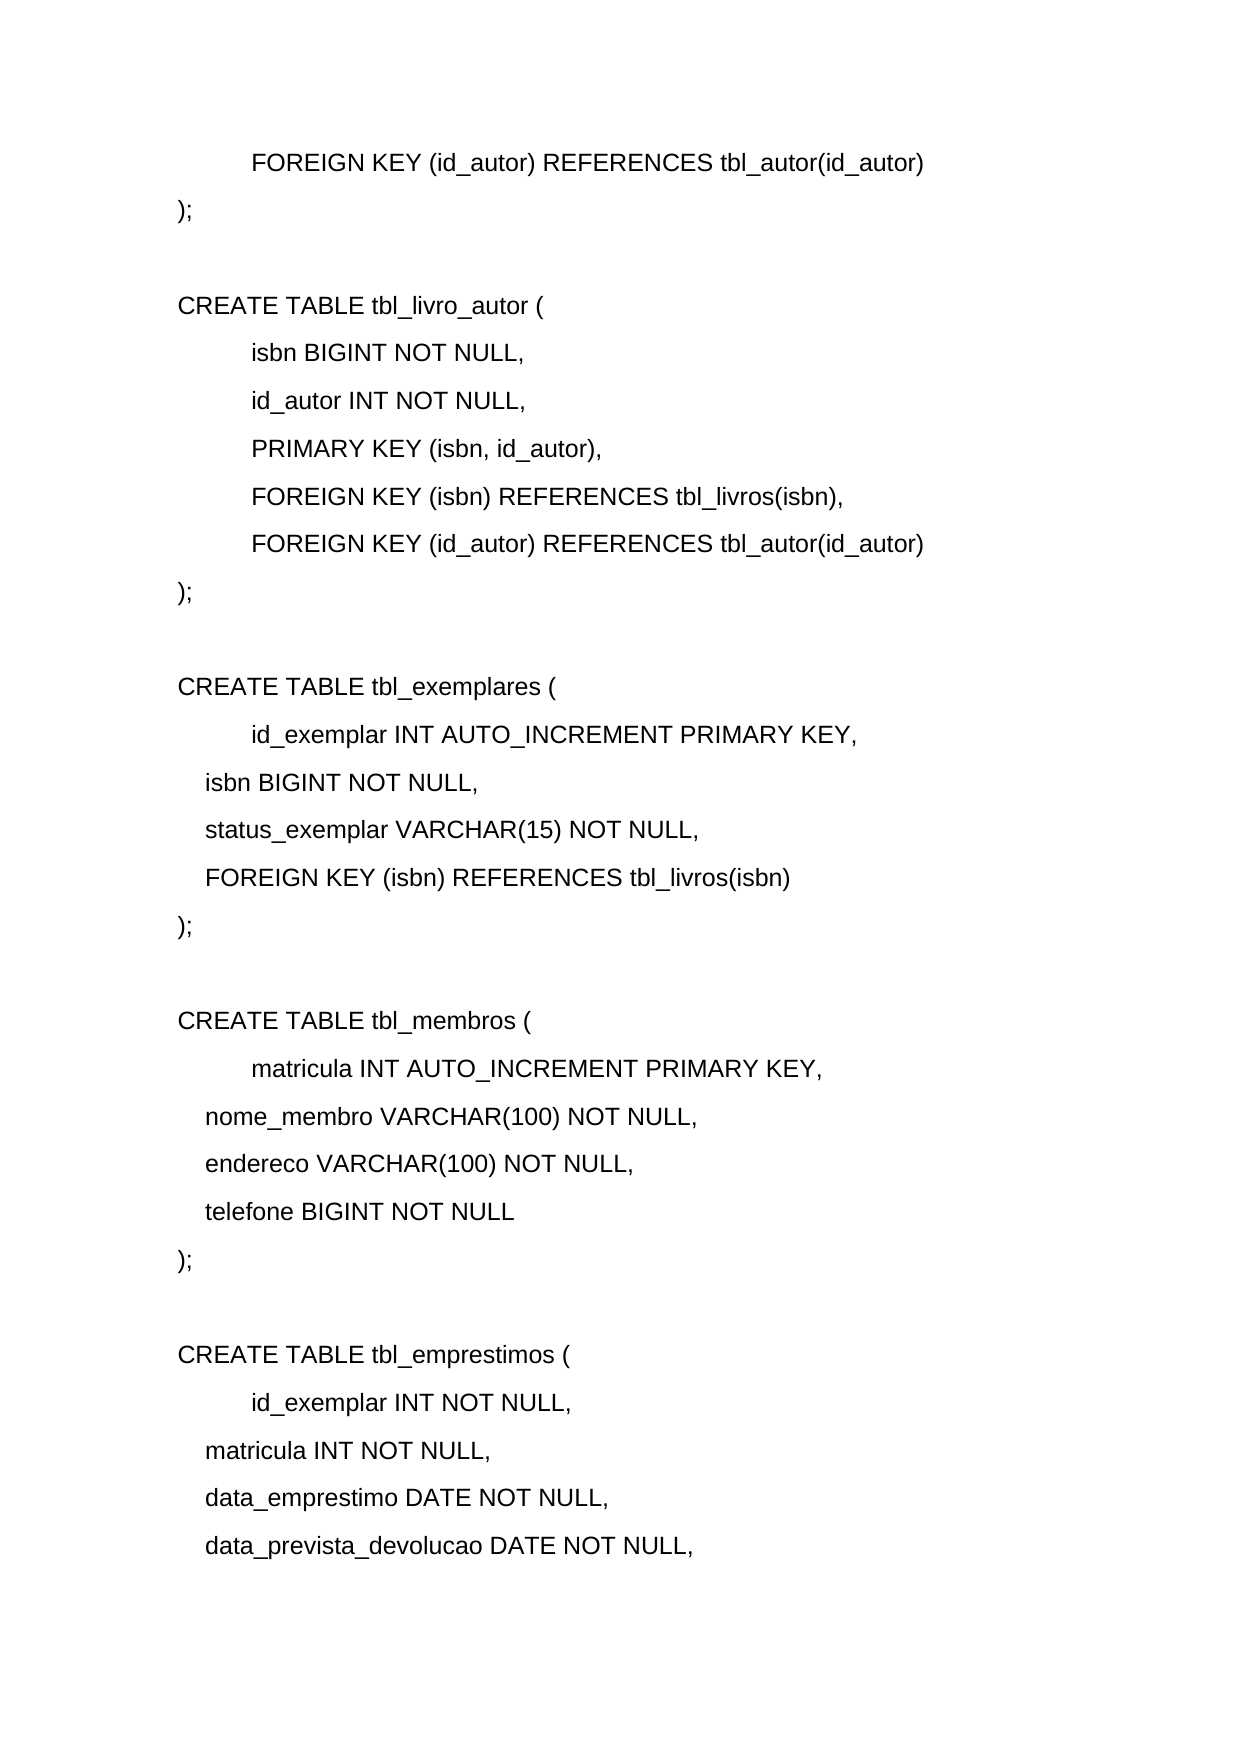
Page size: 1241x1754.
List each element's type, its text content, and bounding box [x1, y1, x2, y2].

text endereco VARCHAR(100) NOT NULL, [177, 1149, 1063, 1178]
text status_exemplar VARCHAR(15) NOT NULL, [177, 816, 1063, 844]
text ); [177, 195, 1063, 224]
text data_emprestimo DATE NOT NULL, [177, 1483, 1063, 1512]
text CREATE TABLE tbl_membros ( [177, 1006, 1063, 1035]
text PRIMARY KEY (isbn, id_autor), [177, 434, 1063, 463]
text isbn BIGINT NOT NULL, [177, 338, 1063, 367]
text FOREIGN KEY (isbn) REFERENCES tbl_livros(isbn) [177, 863, 1063, 892]
text matricula INT AUTO_INCREMENT PRIMARY KEY, [177, 1054, 1063, 1083]
text FOREIGN KEY (isbn) REFERENCES tbl_livros(isbn), [177, 482, 1063, 510]
text FOREIGN KEY (id_autor) REFERENCES tbl_autor(id_autor) [177, 148, 1063, 176]
text telefone BIGINT NOT NULL [177, 1197, 1063, 1226]
text ); [177, 1245, 1063, 1274]
text isbn BIGINT NOT NULL, [177, 768, 1063, 797]
text CREATE TABLE tbl_livro_autor ( [177, 291, 1063, 319]
text nome_membro VARCHAR(100) NOT NULL, [177, 1102, 1063, 1131]
text CREATE TABLE tbl_emprestimos ( [177, 1340, 1063, 1369]
text CREATE TABLE tbl_exemplares ( [177, 672, 1063, 701]
text data_prevista_devolucao DATE NOT NULL, [177, 1531, 1063, 1560]
text FOREIGN KEY (id_autor) REFERENCES tbl_autor(id_autor) [177, 529, 1063, 558]
text ); [177, 577, 1063, 606]
text matricula INT NOT NULL, [177, 1436, 1063, 1464]
text ); [177, 911, 1063, 940]
text id_autor INT NOT NULL, [177, 386, 1063, 415]
text id_exemplar INT NOT NULL, [177, 1388, 1063, 1417]
text id_exemplar INT AUTO_INCREMENT PRIMARY KEY, [177, 720, 1063, 749]
